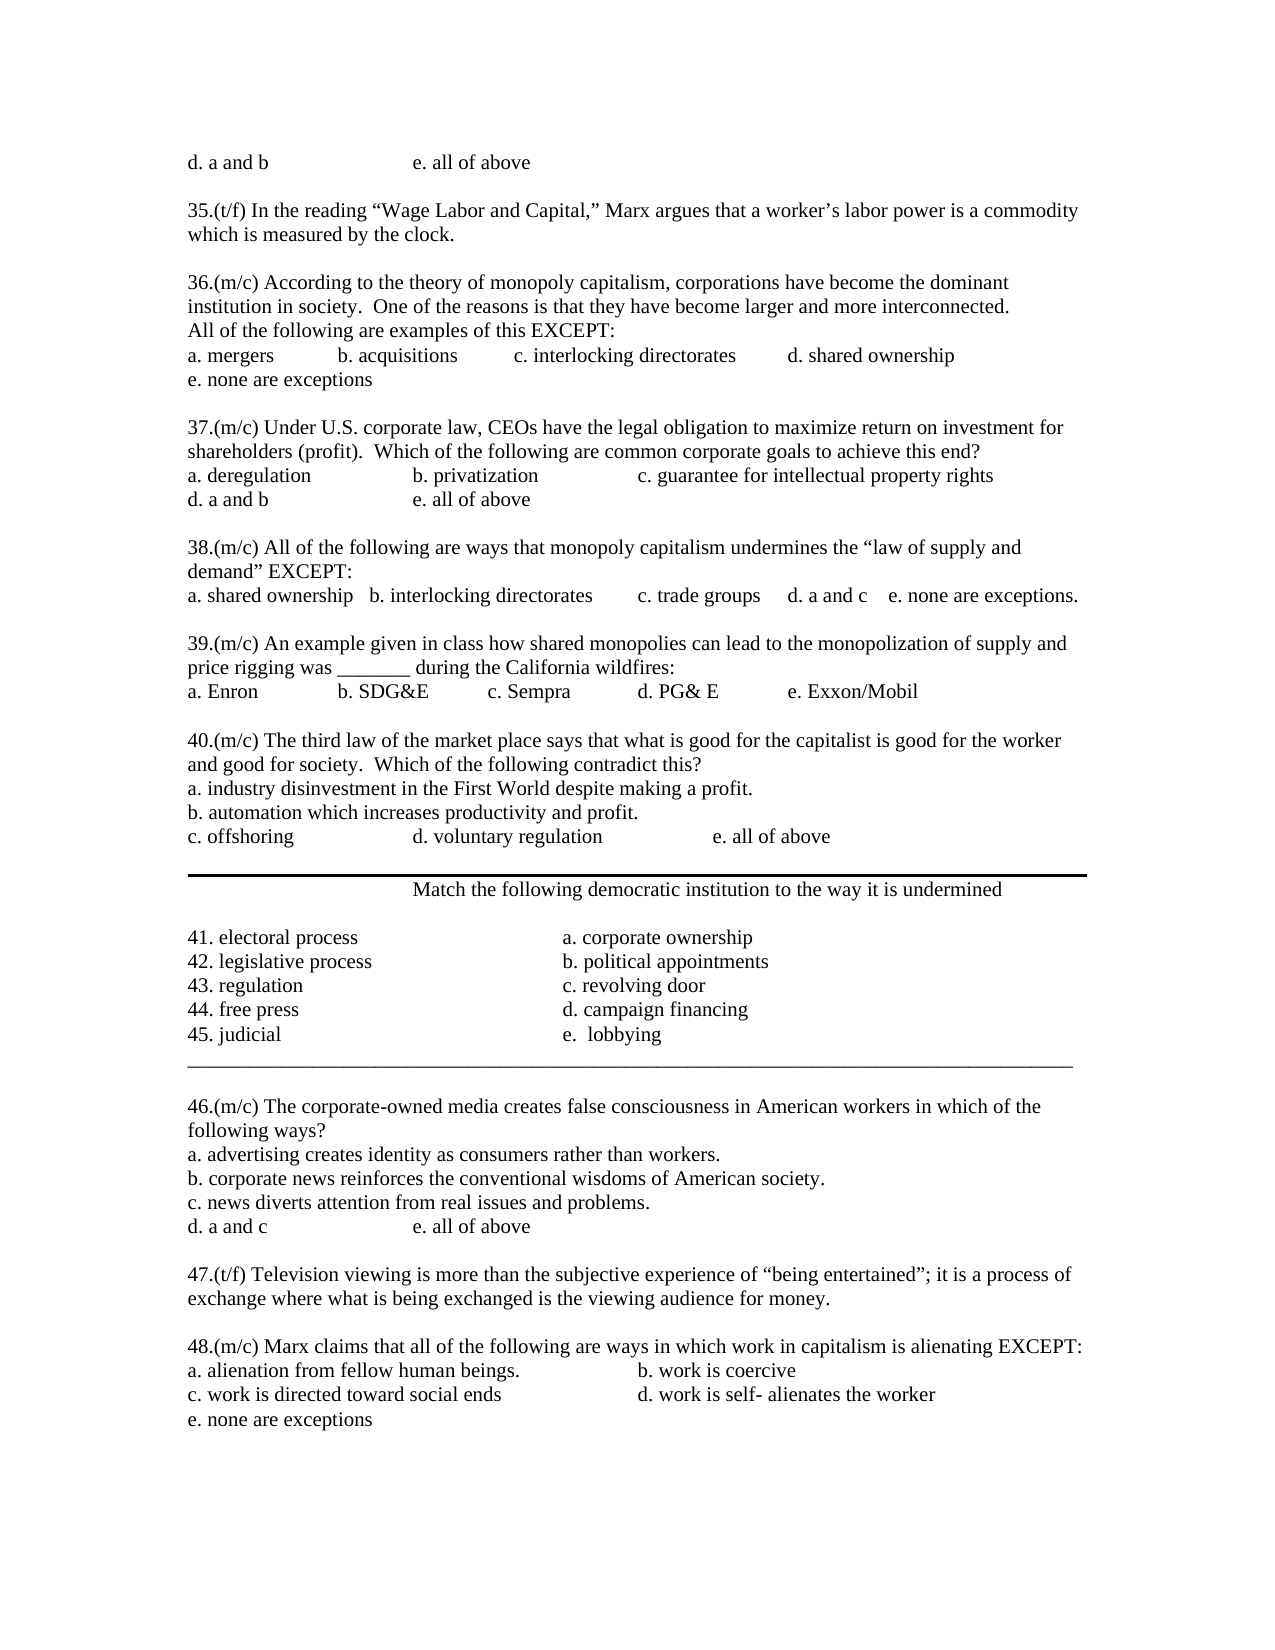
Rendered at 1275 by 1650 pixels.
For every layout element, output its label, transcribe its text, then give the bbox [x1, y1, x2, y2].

text a. industry disinvestment in the First World despite making a profit. [187, 776, 1087, 800]
text 41. electoral process a. corporate ownership [187, 925, 1087, 949]
text 36.(m/c) According to the theory of monopoly capitalism, corporations have become the dominant institution in society. One of the reasons is that they have become larger and more interconnected. [187, 270, 1087, 318]
text 39.(m/c) An example given in class how shared monopolies can lead to the monopolization of supply and price rigging was _______ during the California wildfires: [187, 631, 1087, 679]
text b. automation which increases productivity and profit. [187, 800, 1087, 824]
text d. a and c e. all of above [187, 1214, 1087, 1238]
text 37.(m/c) Under U.S. corporate law, CEOs have the legal obligation to maximize return on investment for shareholders (profit). Which of the following are common corporate goals to achieve this end? [187, 415, 1087, 463]
text a. Enron b. SDG&E c. Sempra d. PG& E e. Exxon/Mobil [187, 679, 1087, 703]
text c. work is directed toward social ends d. work is self- alienates the worker [187, 1382, 1087, 1406]
text a. advertising creates identity as consumers rather than workers. [187, 1142, 1087, 1166]
text 46.(m/c) The corporate-owned media creates false consciousness in American workers in which of the following ways? [187, 1094, 1087, 1142]
text e. none are exceptions [187, 367, 1087, 391]
text a. alienation from fellow human beings. b. work is coercive [187, 1358, 1087, 1382]
text a. shared ownership b. interlocking directorates c. trade groups d. a and c e. none are exceptions. [187, 583, 1087, 607]
text 48.(m/c) Marx claims that all of the following are ways in which work in capitalism is alienating EXCEPT: [187, 1334, 1087, 1358]
text 44. free press d. campaign financing [187, 997, 1087, 1021]
text 47.(t/f) Television viewing is more than the subjective experience of “being entertained”; it is a process of exchange where what is being exchanged is the viewing audience for money. [187, 1262, 1087, 1310]
text _____________________________________________________________________________________ [187, 1046, 1087, 1069]
text 40.(m/c) The third law of the market place says that what is good for the capitalist is good for the worker and good for society. Which of the following contradict this? [187, 727, 1087, 776]
text Match the following democratic institution to the way it is undermined [187, 877, 1087, 901]
text b. corporate news reinforces the conventional wisdoms of American society. [187, 1166, 1087, 1190]
text 45. judicial e. lobbying [187, 1021, 1087, 1046]
text 35.(t/f) In the reading “Wage Labor and Capital,” Marx argues that a worker’s labor power is a commodity which is measured by the clock. [187, 198, 1087, 246]
text d. a and b e. all of above [187, 487, 1087, 511]
text 38.(m/c) All of the following are ways that monopoly capitalism undermines the “law of supply and demand” EXCEPT: [187, 535, 1087, 583]
text a. deregulation b. privatization c. guarantee for intellectual property rights [187, 463, 1087, 487]
text 42. legislative process b. political appointments [187, 949, 1087, 973]
text c. news diverts attention from real issues and problems. [187, 1190, 1087, 1214]
text e. none are exceptions [187, 1406, 1087, 1431]
text All of the following are examples of this EXCEPT: [187, 318, 1087, 342]
text c. offshoring d. voluntary regulation e. all of above [187, 824, 1087, 848]
text d. a and b e. all of above [187, 150, 1087, 174]
text 43. regulation c. revolving door [187, 973, 1087, 997]
text a. mergers b. acquisitions c. interlocking directorates d. shared ownership [187, 342, 1087, 367]
